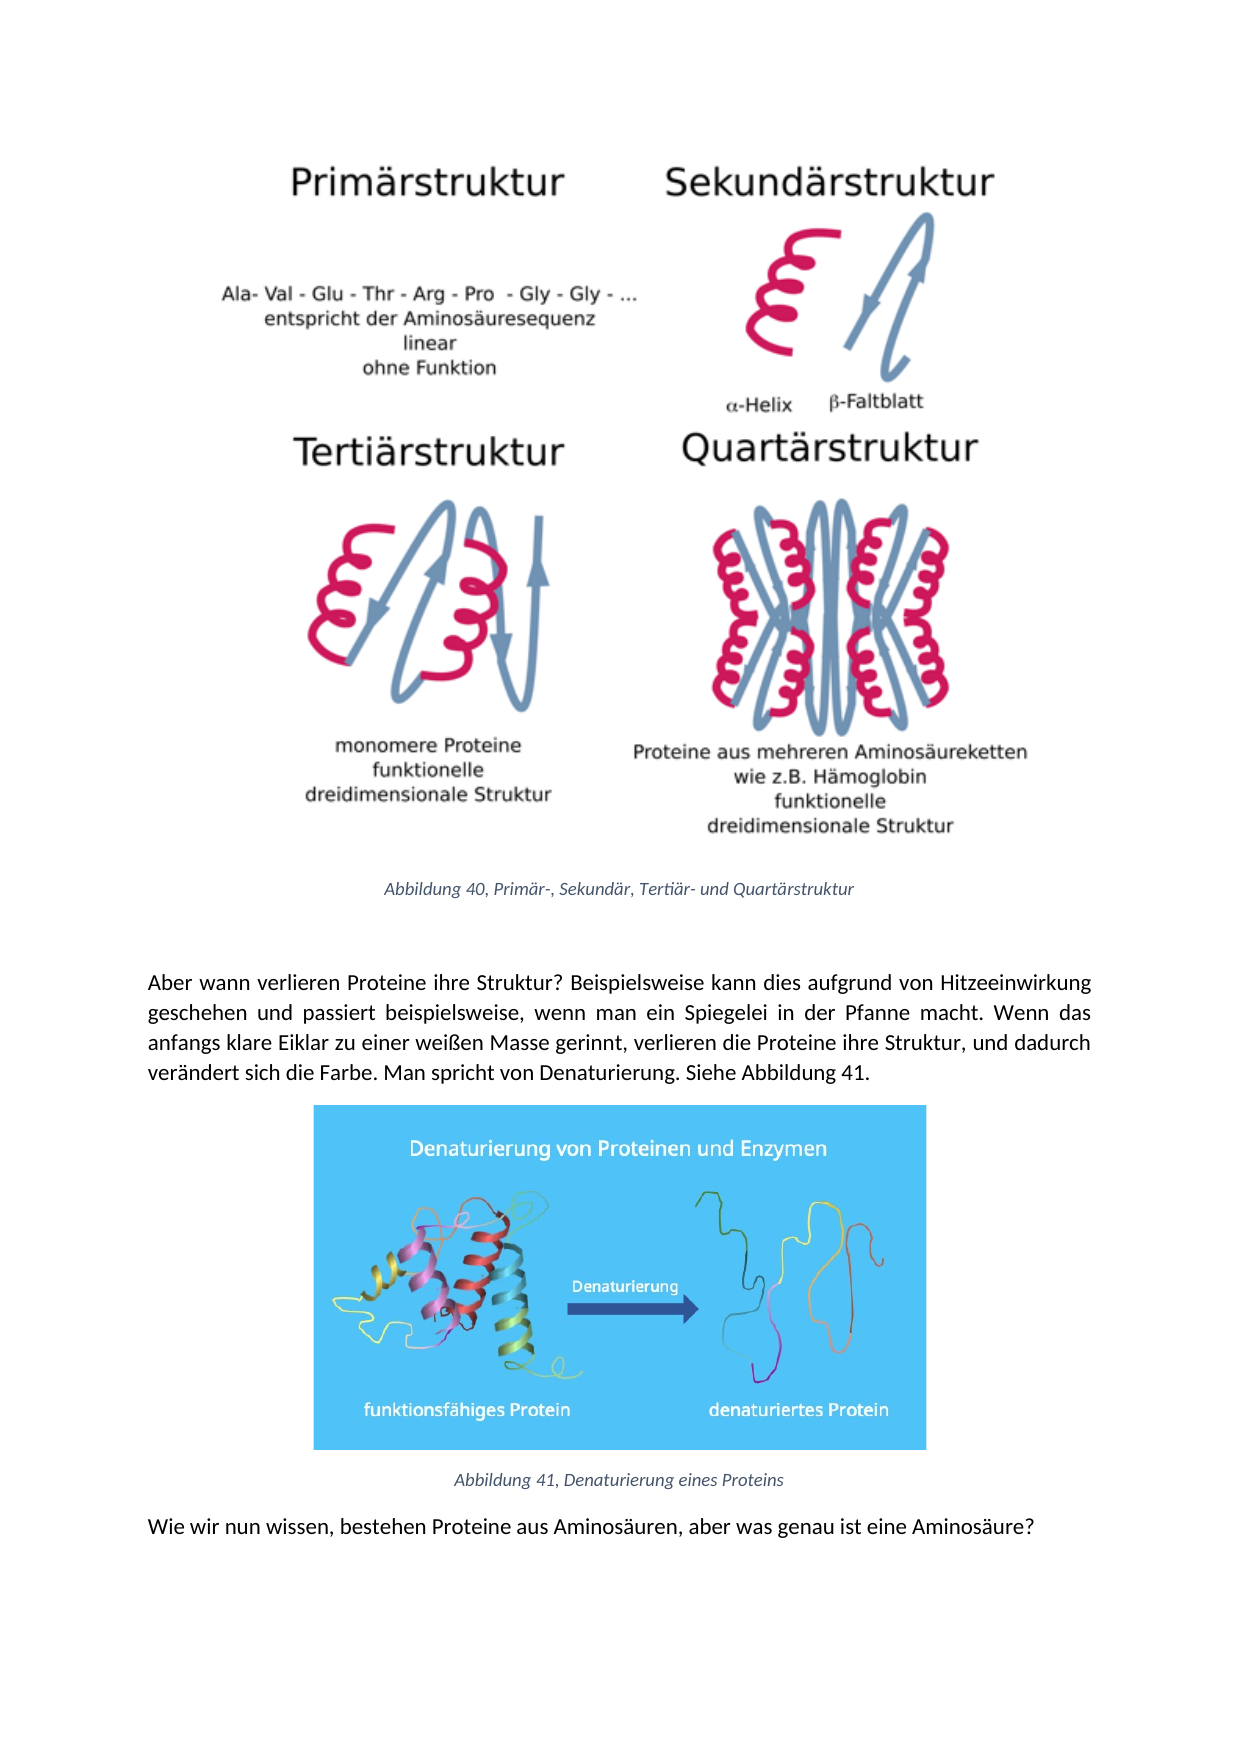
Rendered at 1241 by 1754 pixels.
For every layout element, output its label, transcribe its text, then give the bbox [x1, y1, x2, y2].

picture [192, 147, 1048, 859]
text Wie wir nun wissen, bestehen Proteine aus Aminosäuren, aber was genau ist eine Aminosäure? [148, 1512, 1093, 1540]
picture [313, 1105, 927, 1450]
text Aber wann verlieren Proteine ihre Struktur? Beispielsweise kann dies aufgrund von Hitzeeinwirkung geschehen und passiert beispielsweise, wenn man ein Spiegelei in der Pfanne macht. Wenn das anfangs klare Eiklar zu einer weißen Masse gerinnt, verlieren die Proteine ihre Struktur, und dadurch verändert sich die Farbe. Man spricht von Denaturierung. Siehe Abbildung 41. [148, 968, 1093, 1087]
